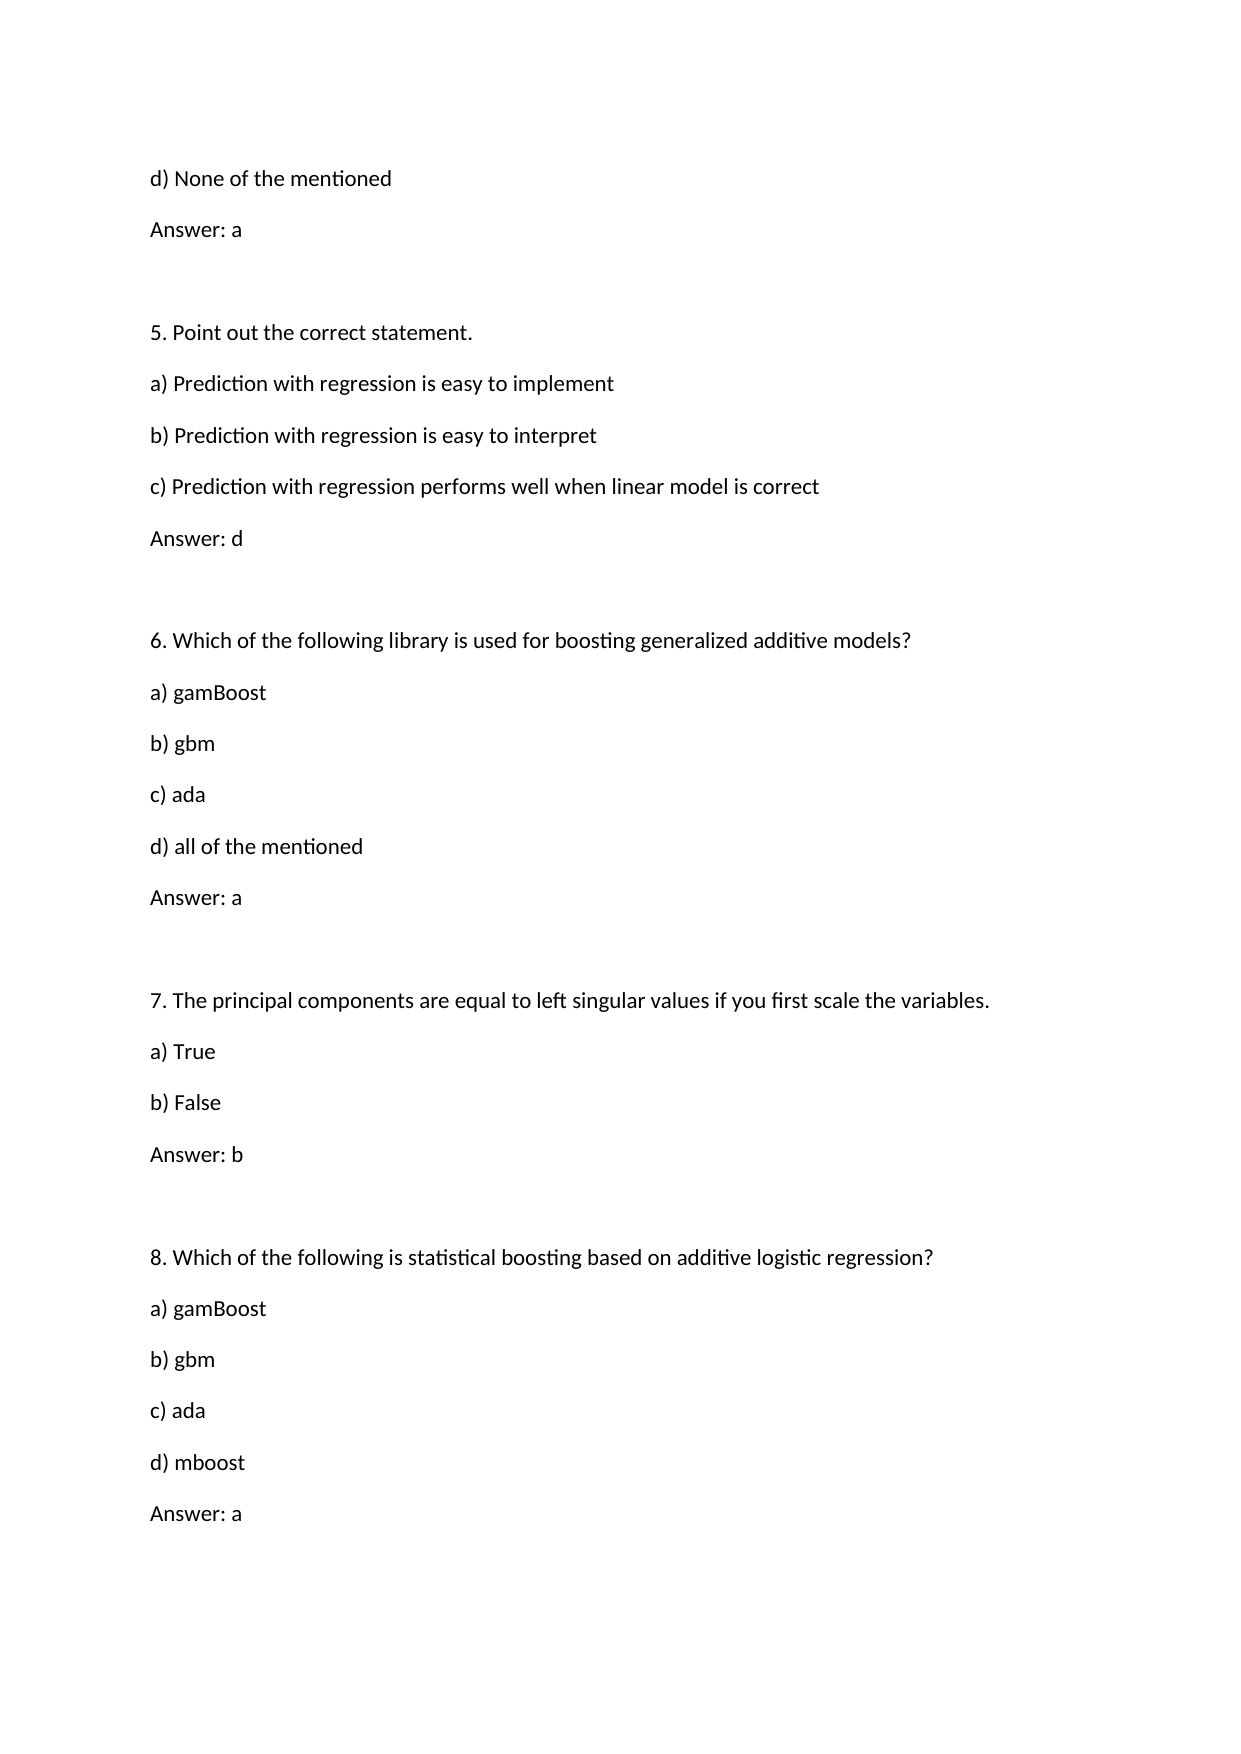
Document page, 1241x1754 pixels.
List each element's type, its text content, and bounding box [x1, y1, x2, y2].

text b) gbm [150, 727, 1090, 759]
text c) Prediction with regression performs well when linear model is correct [150, 470, 1090, 503]
text 7. The principal components are equal to left singular values if you first scale the variables. [150, 984, 1090, 1016]
text a) Prediction with regression is easy to implement [150, 367, 1090, 400]
text Answer: b [150, 1138, 1090, 1170]
text c) ada [150, 778, 1090, 811]
text a) True [150, 1035, 1090, 1067]
text 5. Point out the correct statement. [150, 316, 1090, 348]
text 6. Which of the following library is used for boosting generalized additive models? [150, 624, 1090, 657]
text 8. Which of the following is statistical boosting based on additive logistic regression? [150, 1240, 1090, 1273]
text Answer: a [150, 1497, 1090, 1530]
text d) None of the mentioned [150, 162, 1090, 194]
text Answer: a [150, 213, 1090, 246]
text b) Prediction with regression is easy to interpret [150, 419, 1090, 451]
text a) gamBoost [150, 1292, 1090, 1324]
text d) all of the mentioned [150, 829, 1090, 862]
text Answer: a [150, 881, 1090, 913]
text b) False [150, 1086, 1090, 1119]
text Answer: d [150, 521, 1090, 554]
text d) mboost [150, 1446, 1090, 1478]
text a) gamBoost [150, 676, 1090, 708]
text c) ada [150, 1394, 1090, 1427]
text b) gbm [150, 1343, 1090, 1376]
